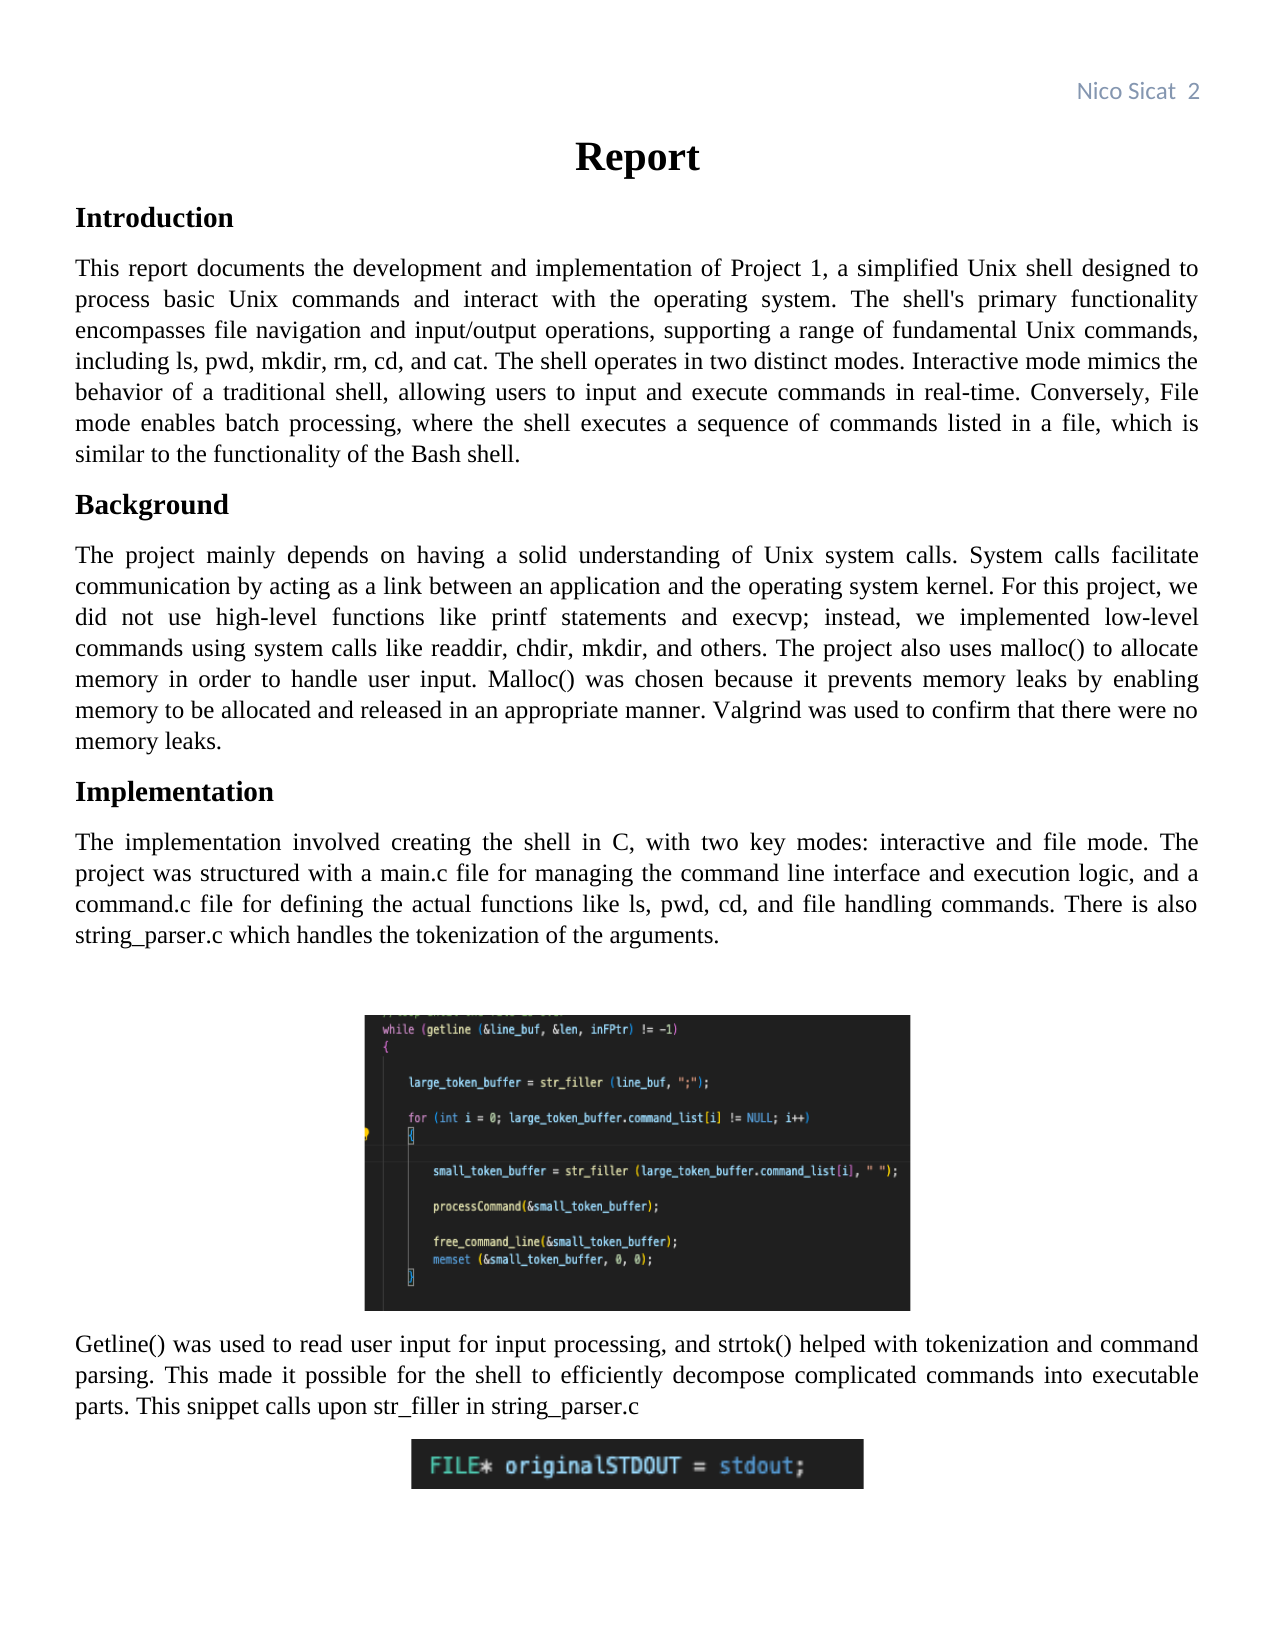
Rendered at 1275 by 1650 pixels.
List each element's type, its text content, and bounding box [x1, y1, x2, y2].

picture [411, 1439, 864, 1489]
text Implementation [75, 774, 1200, 807]
text Report [75, 132, 1200, 180]
text The implementation involved creating the shell in C, with two key modes: interactive and file mode. The project was structured with a main.c file for managing the command line interface and execution logic, and a command.c file for defining the actual functions like ls, pwd, cd, and file handling commands. There is also string_parser.c which handles the tokenization of the arguments. [75, 827, 1200, 948]
text The project mainly depends on having a solid understanding of Unix system calls. System calls facilitate communication by acting as a link between an application and the operating system kernel. For this project, we did not use high-level functions like printf statements and execvp; instead, we implemented low-level commands using system calls like readdir, chdir, mkdir, and others. The project also uses malloc() to allocate memory in order to handle user input. Malloc() was chosen because it prevents memory leaks by enabling memory to be allocated and released in an appropriate manner. Valgrind was used to confirm that there were no memory leaks. [75, 540, 1200, 755]
text Getline() was used to read user input for input processing, and strtok() helped with tokenization and command parsing. This made it possible for the shell to efficiently decompose complicated commands into executable parts. This snippet calls upon str_filler in string_parser.c [75, 1329, 1200, 1420]
picture [364, 1015, 911, 1311]
text Introduction [75, 200, 1200, 234]
text Background [75, 487, 1200, 521]
text This report documents the development and implementation of Project 1, a simplified Unix shell designed to process basic Unix commands and interact with the operating system. The shell's primary functionality encompasses file navigation and input/output operations, supporting a range of fundamental Unix commands, including ls, pwd, mkdir, rm, cd, and cat. The shell operates in two distinct modes. Interactive mode mimics the behavior of a traditional shell, allowing users to input and execute commands in real-time. Conversely, File mode enables batch processing, where the shell executes a sequence of commands listed in a file, which is similar to the functionality of the Bash shell. [75, 253, 1200, 468]
